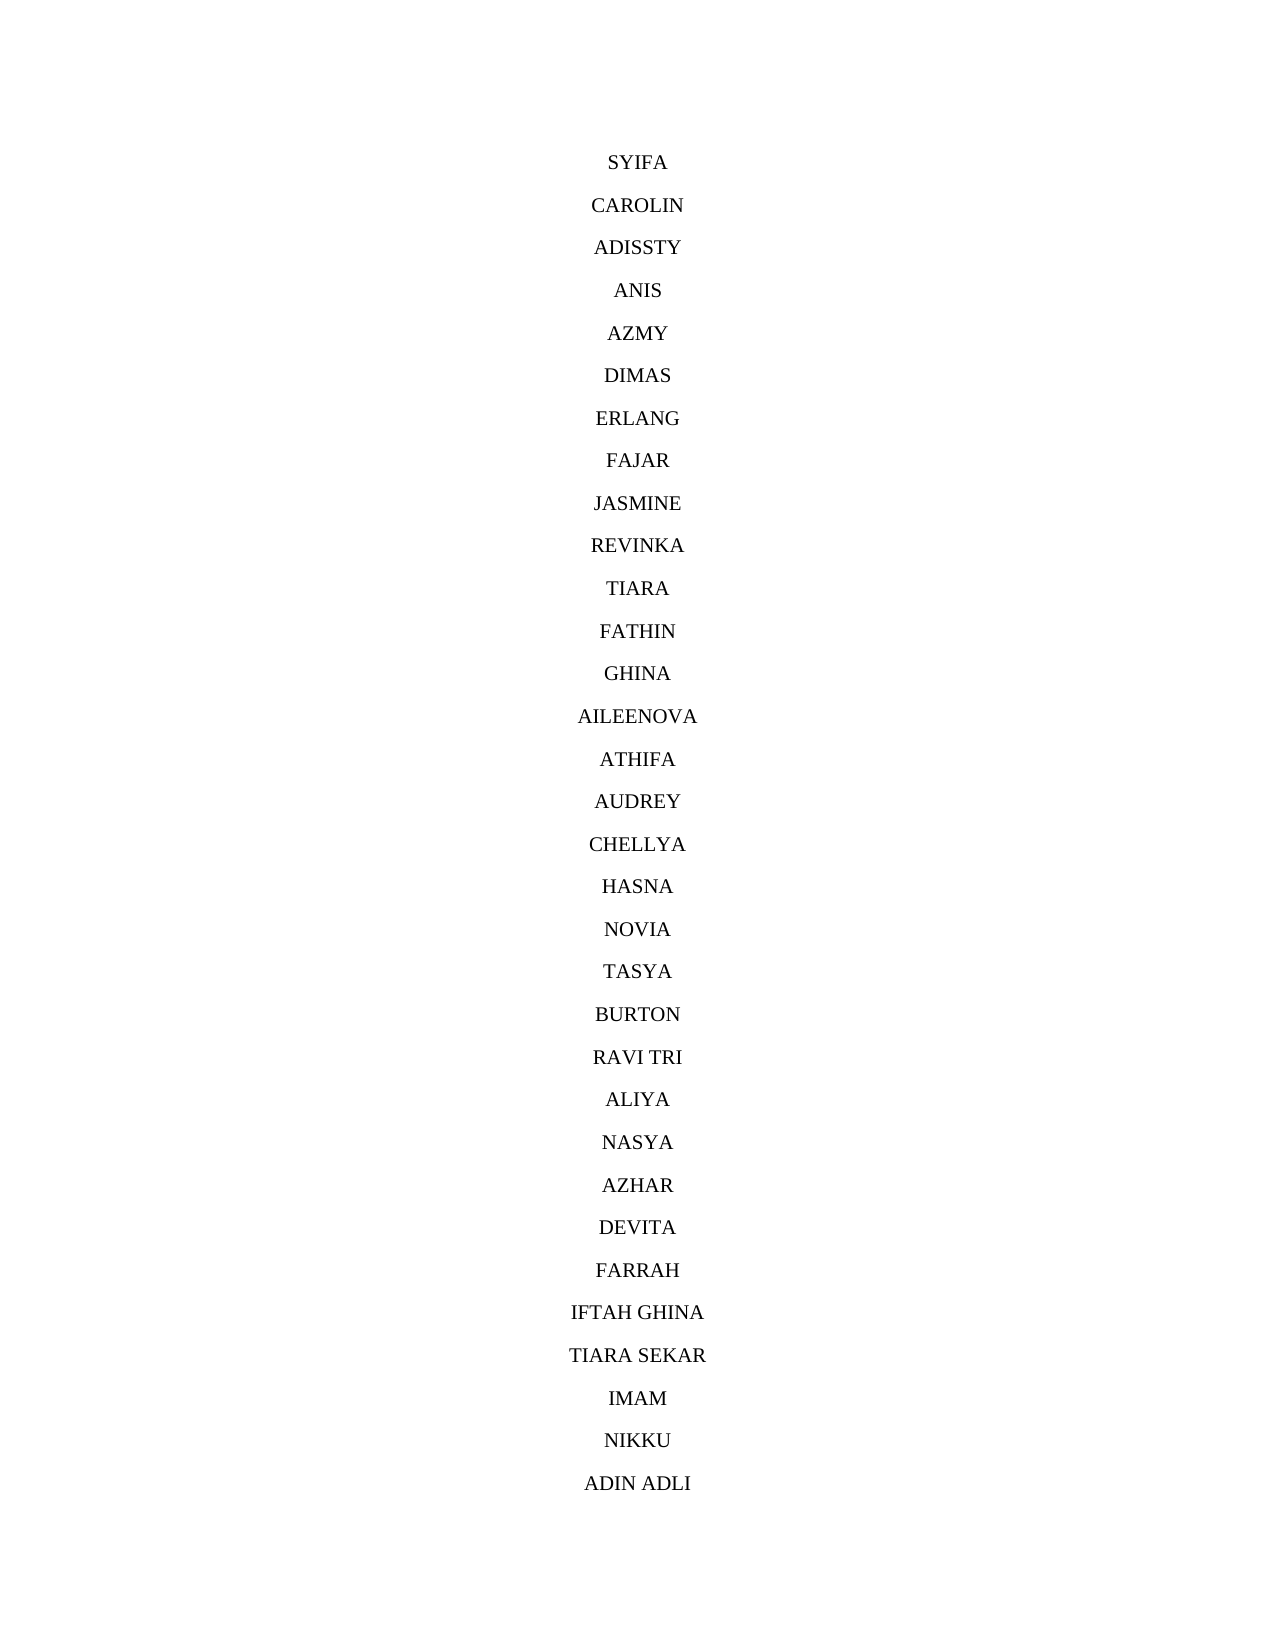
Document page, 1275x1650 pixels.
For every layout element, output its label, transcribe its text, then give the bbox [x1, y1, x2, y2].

text DEVITA [150, 1215, 1125, 1239]
text TIARA [150, 576, 1125, 600]
text FAJAR [150, 448, 1125, 472]
text AUDREY [150, 789, 1125, 813]
text SYIFA [150, 150, 1125, 174]
text ATHIFA [150, 746, 1125, 771]
text TASYA [150, 959, 1125, 983]
text DIMAS [150, 363, 1125, 387]
text TIARA SEKAR [150, 1343, 1125, 1367]
text FATHIN [150, 619, 1125, 643]
text JASMINE [150, 491, 1125, 515]
text BURTON [150, 1002, 1125, 1026]
text IFTAH GHINA [150, 1300, 1125, 1324]
text GHINA [150, 661, 1125, 685]
text ANIS [150, 278, 1125, 302]
text CAROLIN [150, 193, 1125, 217]
text NASYA [150, 1130, 1125, 1154]
text NOVIA [150, 917, 1125, 941]
text AZHAR [150, 1172, 1125, 1197]
text AILEENOVA [150, 704, 1125, 728]
text RAVI TRI [150, 1045, 1125, 1069]
text ERLANG [150, 406, 1125, 430]
text ADIN ADLI [150, 1471, 1125, 1495]
text FARRAH [150, 1258, 1125, 1282]
text ALIYA [150, 1087, 1125, 1111]
text IMAM [150, 1386, 1125, 1409]
text HASNA [150, 874, 1125, 898]
text ADISSTY [150, 235, 1125, 259]
text REVINKA [150, 533, 1125, 557]
text AZMY [150, 320, 1125, 344]
text CHELLYA [150, 832, 1125, 856]
text NIKKU [150, 1428, 1125, 1452]
